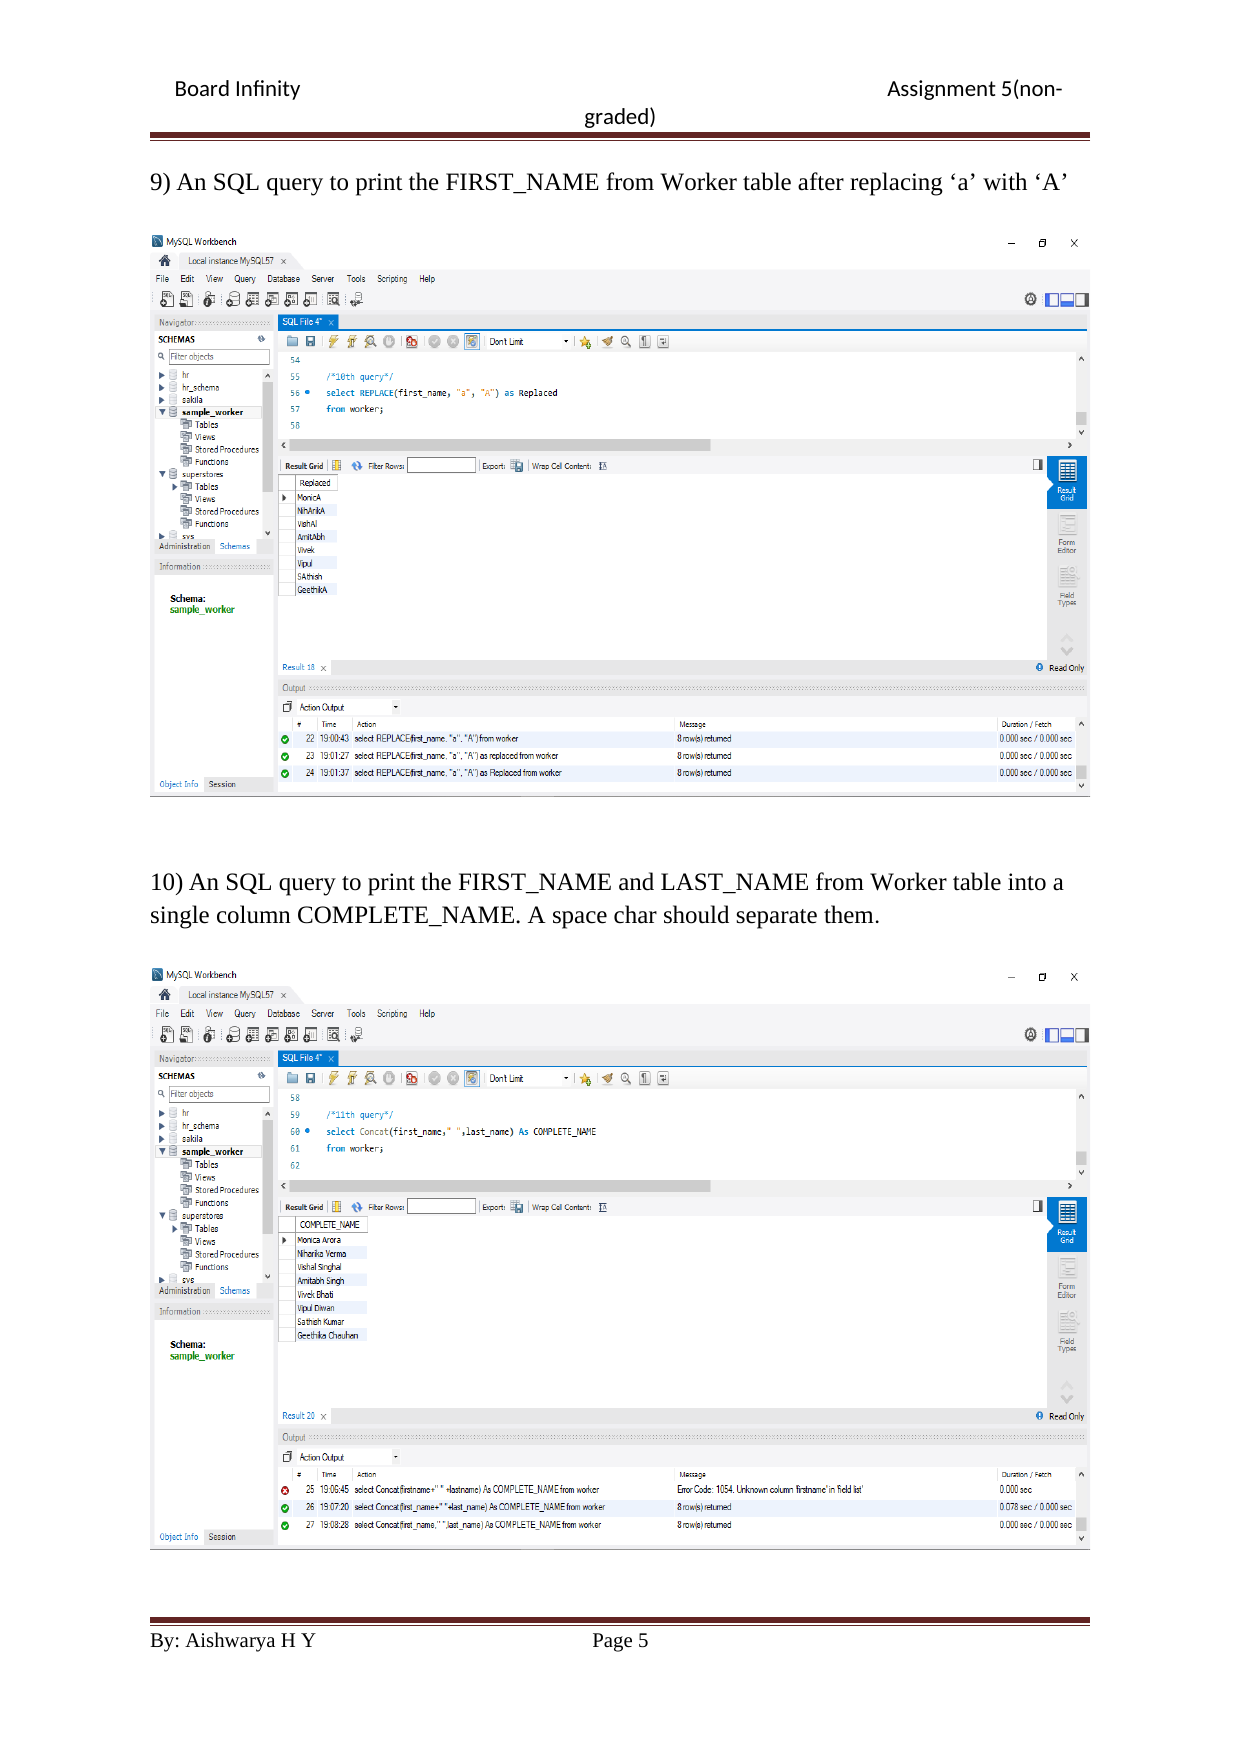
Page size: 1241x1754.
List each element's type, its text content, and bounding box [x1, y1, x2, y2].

picture [150, 965, 1091, 1550]
picture [150, 232, 1091, 797]
list 9) An SQL query to print the FIRST_NAME from Worker table after replacing ‘a’ with ‘A’ [150, 167, 1090, 195]
list 10) An SQL query to print the FIRST_NAME and LAST_NAME from Worker table into a single column COMPLETE_NAME. A space char should separate them. [150, 867, 1090, 929]
